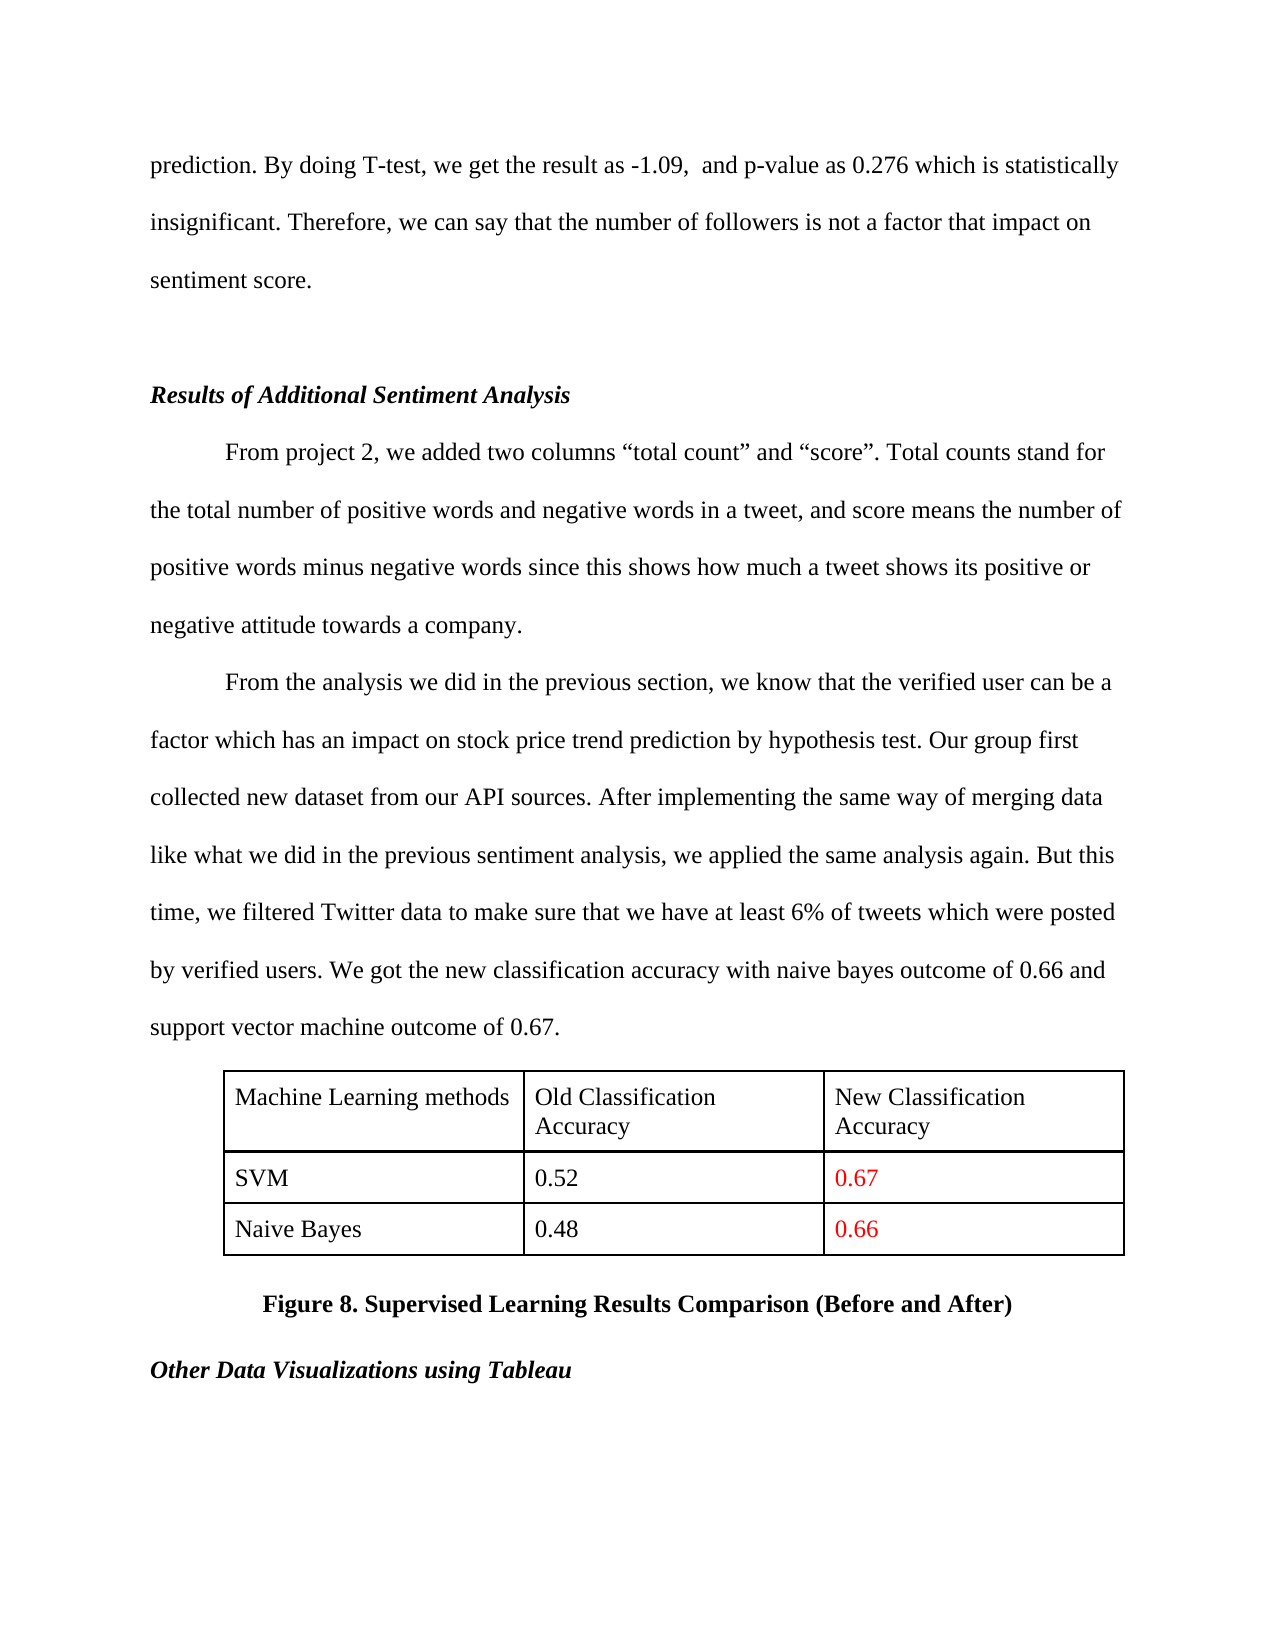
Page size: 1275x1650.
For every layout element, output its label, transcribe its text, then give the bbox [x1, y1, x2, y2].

text Other Data Visualizations using Tableau [150, 1355, 1125, 1384]
table_header New Classification Accuracy [825, 1072, 1123, 1150]
text Results of Additional Sentiment Analysis [150, 380, 1125, 409]
table_cell SVM [225, 1153, 523, 1202]
table_header Machine Learning methods [225, 1072, 523, 1150]
table_cell 0.66 [825, 1204, 1123, 1254]
table_header Old Classification Accuracy [525, 1072, 823, 1150]
table_cell Naive Bayes [225, 1204, 523, 1254]
table_cell 0.67 [825, 1153, 1123, 1202]
text Figure 8. Supervised Learning Results Comparison (Before and After) [150, 1289, 1125, 1318]
text From project 2, we added two columns “total count” and “score”. Total counts stand for the total number of positive words and negative words in a tweet, and score means the number of positive words minus negative words since this shows how much a tweet shows its positive or negative attitude towards a company. [150, 437, 1125, 639]
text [150, 150, 1125, 294]
text From the analysis we did in the previous section, we know that the verified user can be a factor which has an impact on stock price trend prediction by hypothesis test. Our group first collected new dataset from our API sources. After implementing the same way of merging data like what we did in the previous sentiment analysis, we applied the same analysis again. But this time, we filtered Twitter data to make sure that we have at least 6% of tweets which were posted by verified users. We got the new classification accuracy with naive bayes outcome of 0.66 and support vector machine outcome of 0.67. [150, 667, 1125, 1041]
table_cell 0.48 [525, 1204, 823, 1254]
table_cell 0.52 [525, 1153, 823, 1202]
